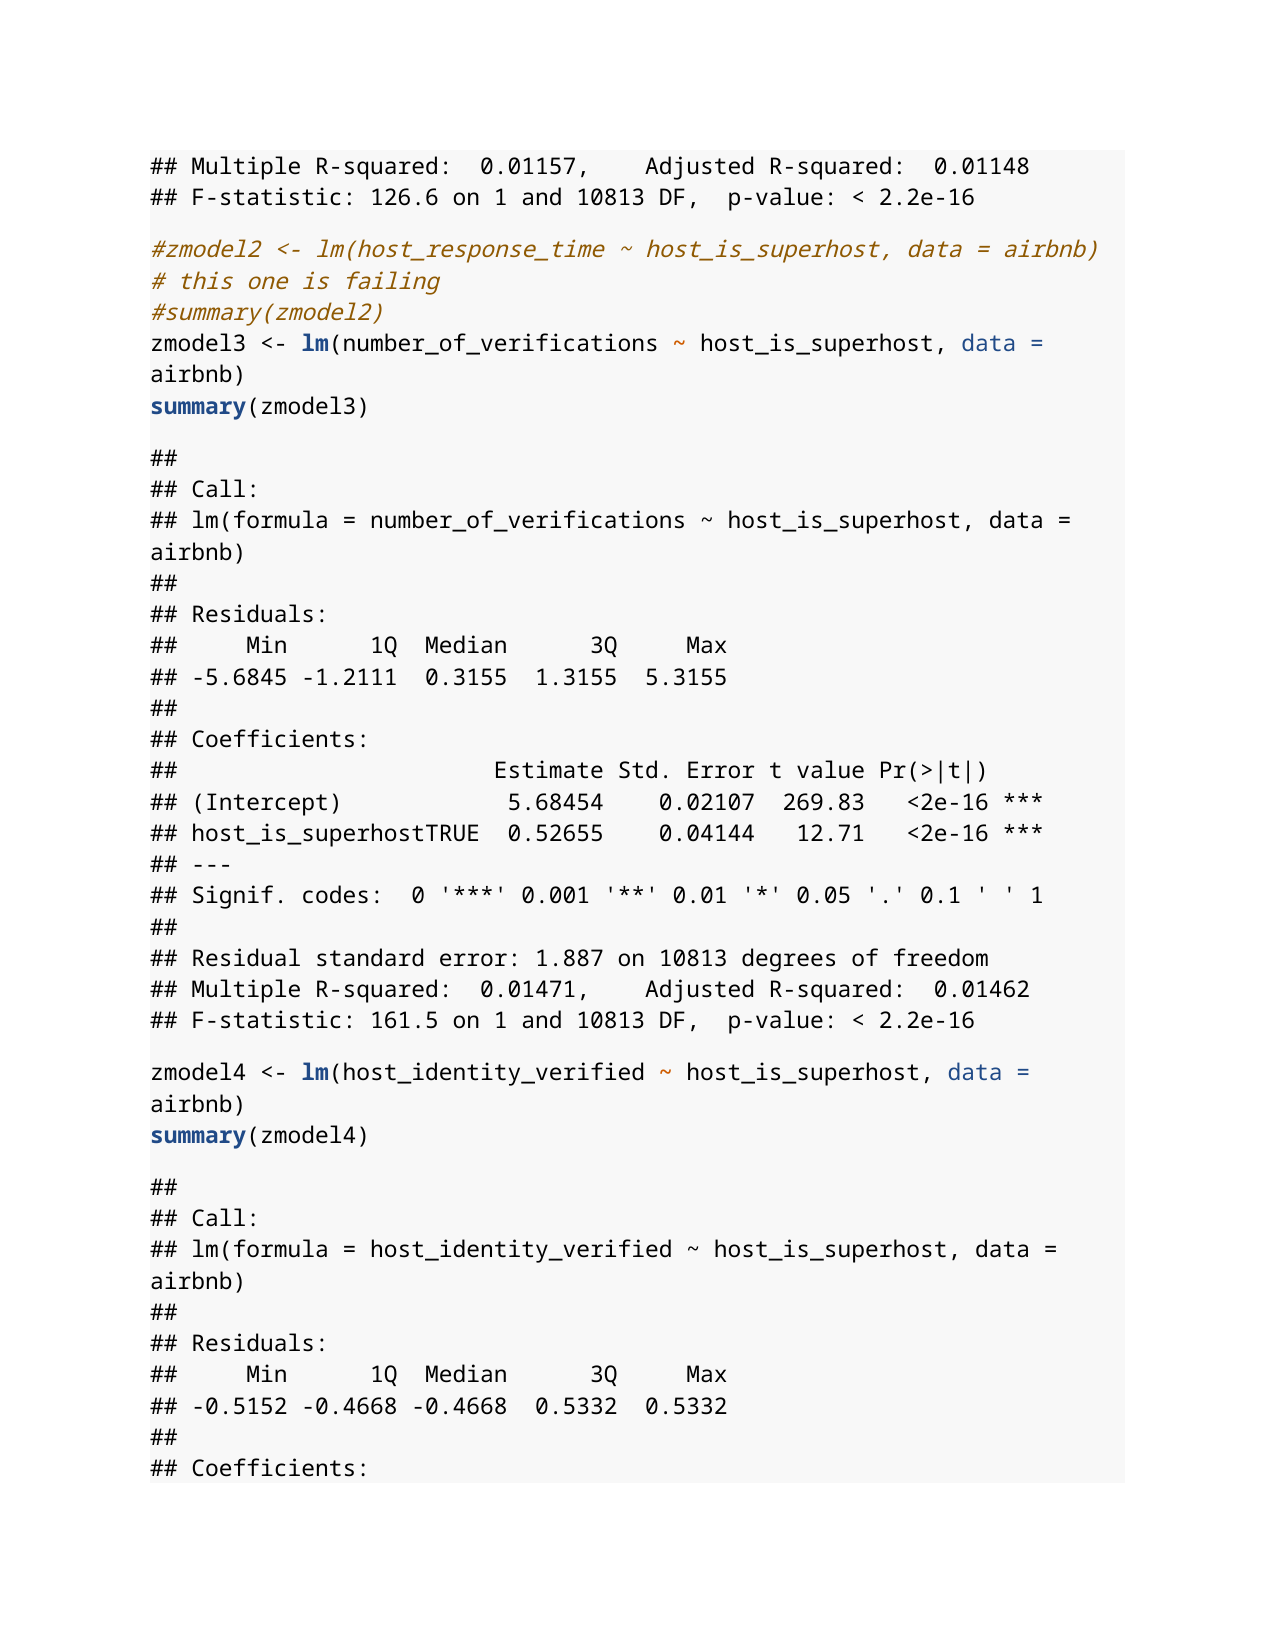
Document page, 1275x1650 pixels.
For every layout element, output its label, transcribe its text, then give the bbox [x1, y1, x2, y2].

text zmodel4 <- lm(host_identity_verified ~ host_is_superhost, data = airbnb) summary(zmodel4) [150, 1056, 1125, 1150]
text #zmodel2 <- lm(host_response_time ~ host_is_superhost, data = airbnb) # this one is failing #summary(zmodel2) zmodel3 <- lm(number_of_verifications ~ host_is_superhost, data = airbnb) summary(zmodel3) [150, 233, 1125, 421]
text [150, 150, 1125, 212]
text ## ## Call: ## lm(formula = number_of_verifications ~ host_is_superhost, data = airbnb) ## ## Residuals: ## Min 1Q Median 3Q Max ## -5.6845 -1.2111 0.3155 1.3155 5.3155 ## ## Coefficients: ## Estimate Std. Error t value Pr(>|t|) ## (Intercept) 5.68454 0.02107 269.83 <2e-16 *** ## host_is_superhostTRUE 0.52655 0.04144 12.71 <2e-16 *** ## --- ## Signif. codes: 0 '***' 0.001 '**' 0.01 '*' 0.05 '.' 0.1 ' ' 1 ## ## Residual standard error: 1.887 on 10813 degrees of freedom ## Multiple R-squared: 0.01471, Adjusted R-squared: 0.01462 ## F-statistic: 161.5 on 1 and 10813 DF, p-value: < 2.2e-16 [150, 442, 1125, 1035]
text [150, 1171, 1125, 1483]
